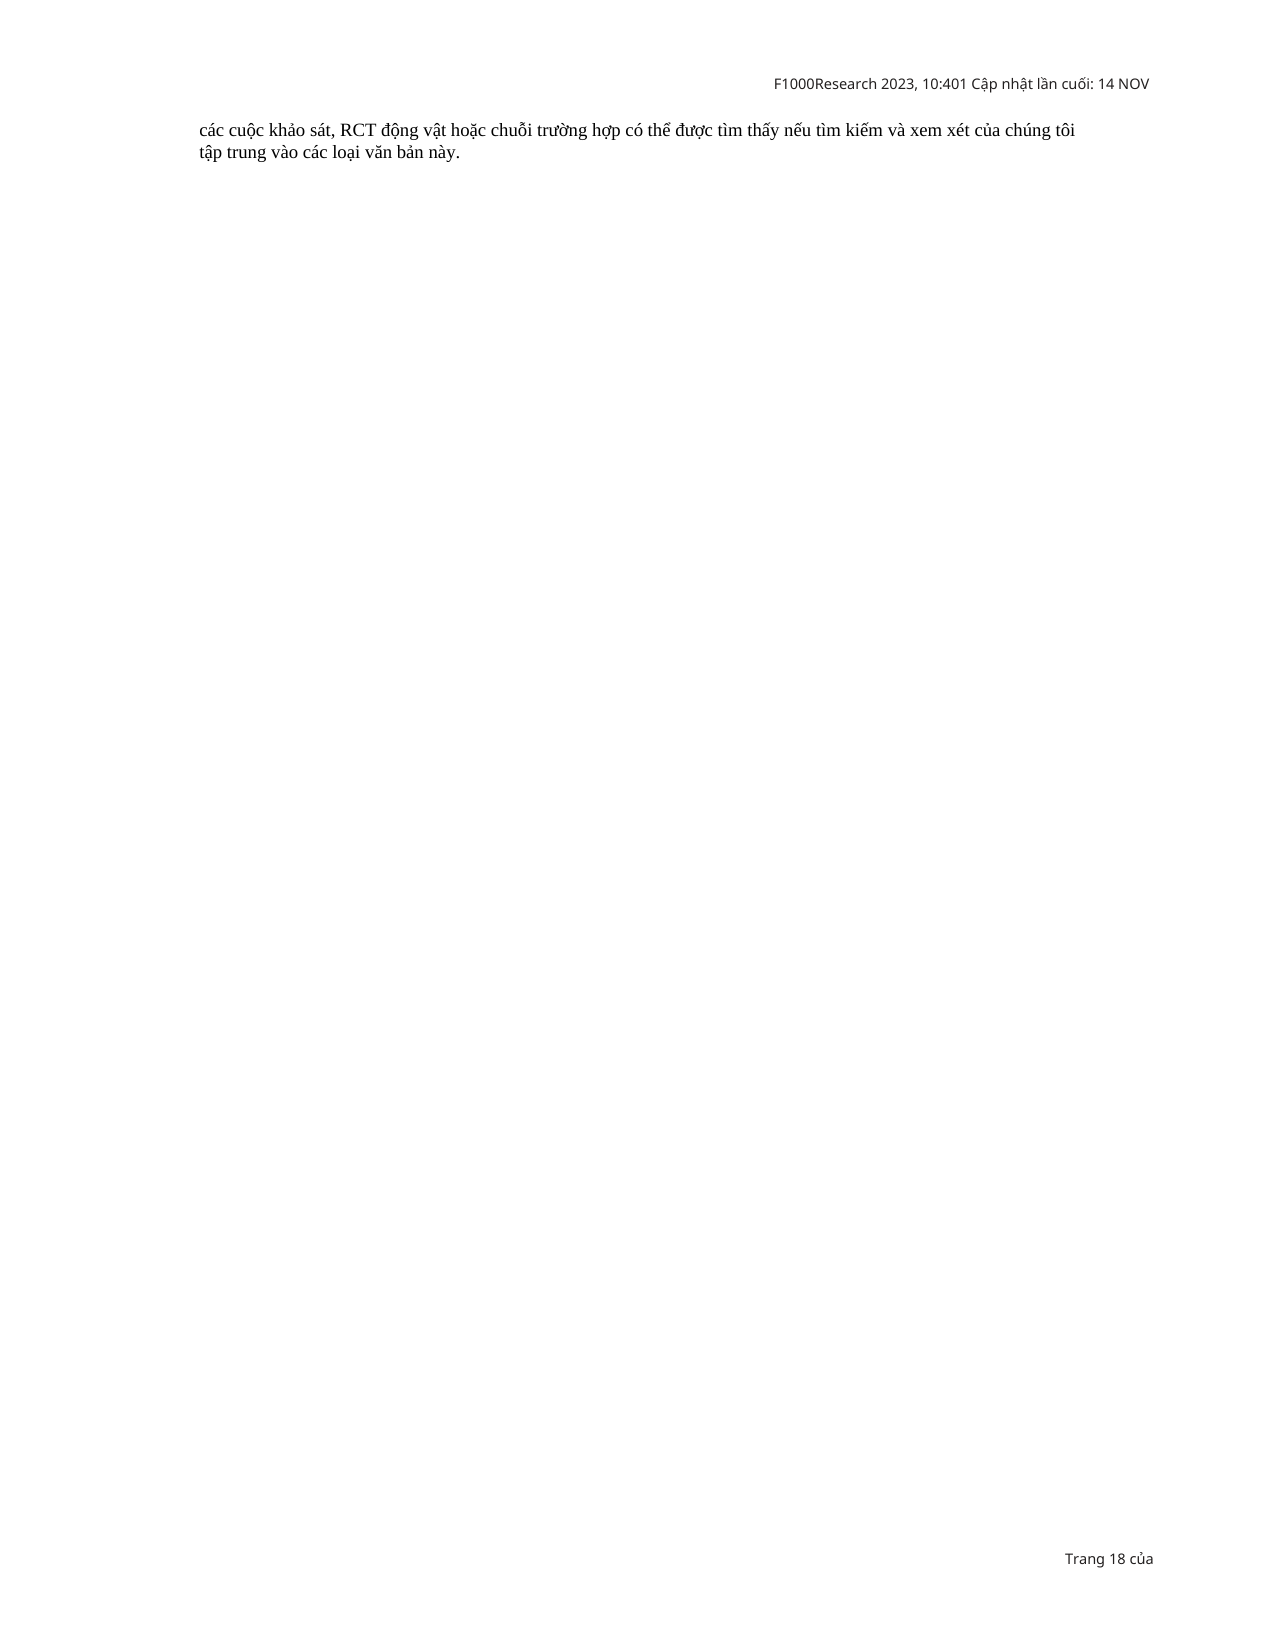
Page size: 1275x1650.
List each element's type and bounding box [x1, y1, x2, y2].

text [199, 119, 1077, 163]
